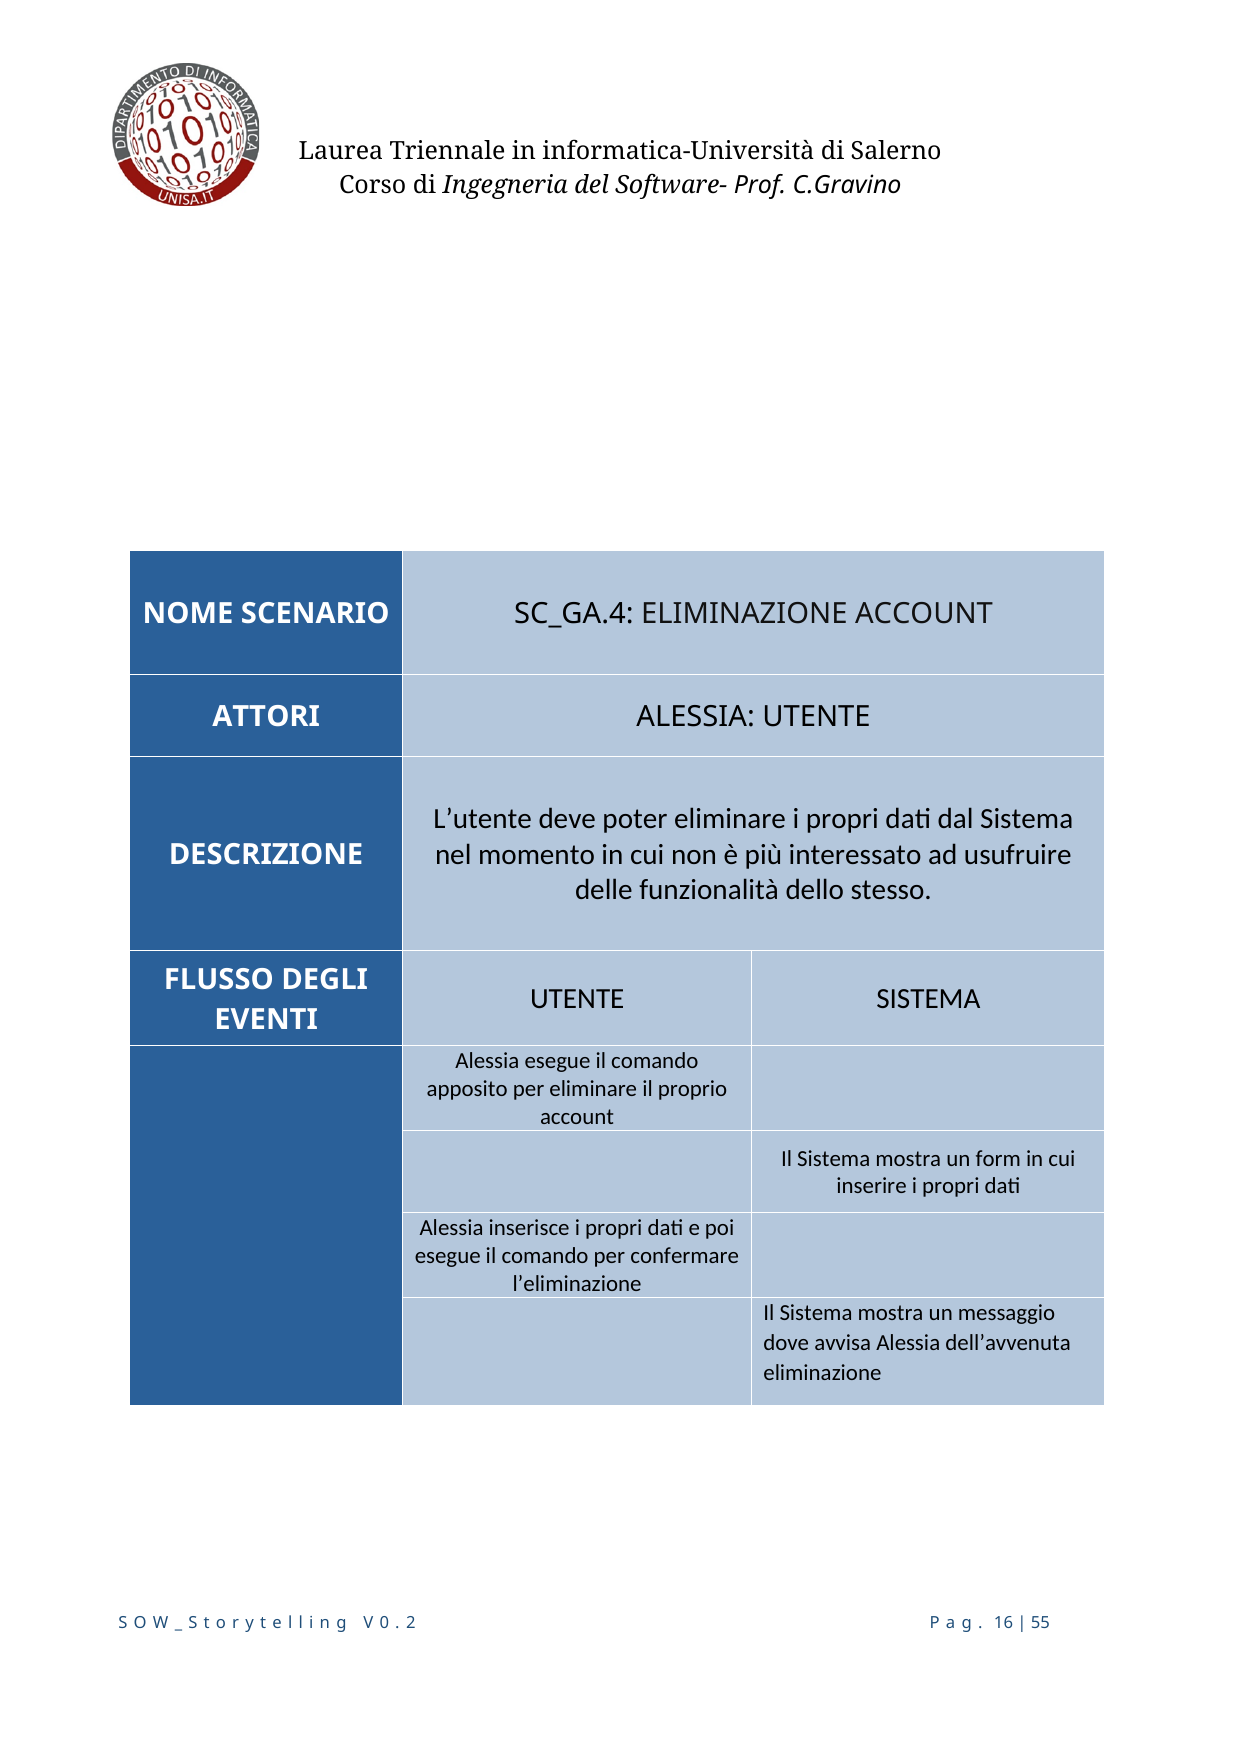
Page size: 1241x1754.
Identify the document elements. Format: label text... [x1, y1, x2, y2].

table_cell ALESSIA: UTENTE [403, 675, 1104, 756]
table_cell UTENTE [403, 951, 751, 1045]
table_cell Il Sistema mostra un messaggio dove avvisa Alessia dell’avvenuta eliminazione [752, 1298, 1104, 1405]
table_cell Alessia inserisce i propri dati e poi esegue il comando per confermare l’eliminazione [403, 1213, 751, 1297]
table_cell DESCRIZIONE [130, 757, 402, 950]
table_cell SISTEMA [752, 951, 1104, 1045]
table_cell [752, 1213, 1104, 1297]
picture [112, 63, 260, 206]
table_cell FLUSSO DEGLI EVENTI [130, 951, 402, 1045]
table_cell [403, 1298, 751, 1405]
table_cell [403, 1131, 751, 1212]
table_cell ATTORI [130, 675, 402, 756]
table_cell Alessia esegue il comando apposito per eliminare il proprio account [403, 1046, 751, 1130]
table_cell Il Sistema mostra un form in cui inserire i propri dati [752, 1131, 1104, 1212]
table_header NOME SCENARIO [130, 551, 402, 674]
table_cell [130, 1046, 402, 1405]
table_header SC_GA.4: ELIMINAZIONE ACCOUNT [403, 551, 1104, 674]
table_cell L’utente deve poter eliminare i propri dati dal Sistema nel momento in cui non è più interessato ad usufruire delle funzionalità dello stesso. [403, 757, 1104, 950]
table_cell [752, 1046, 1104, 1130]
